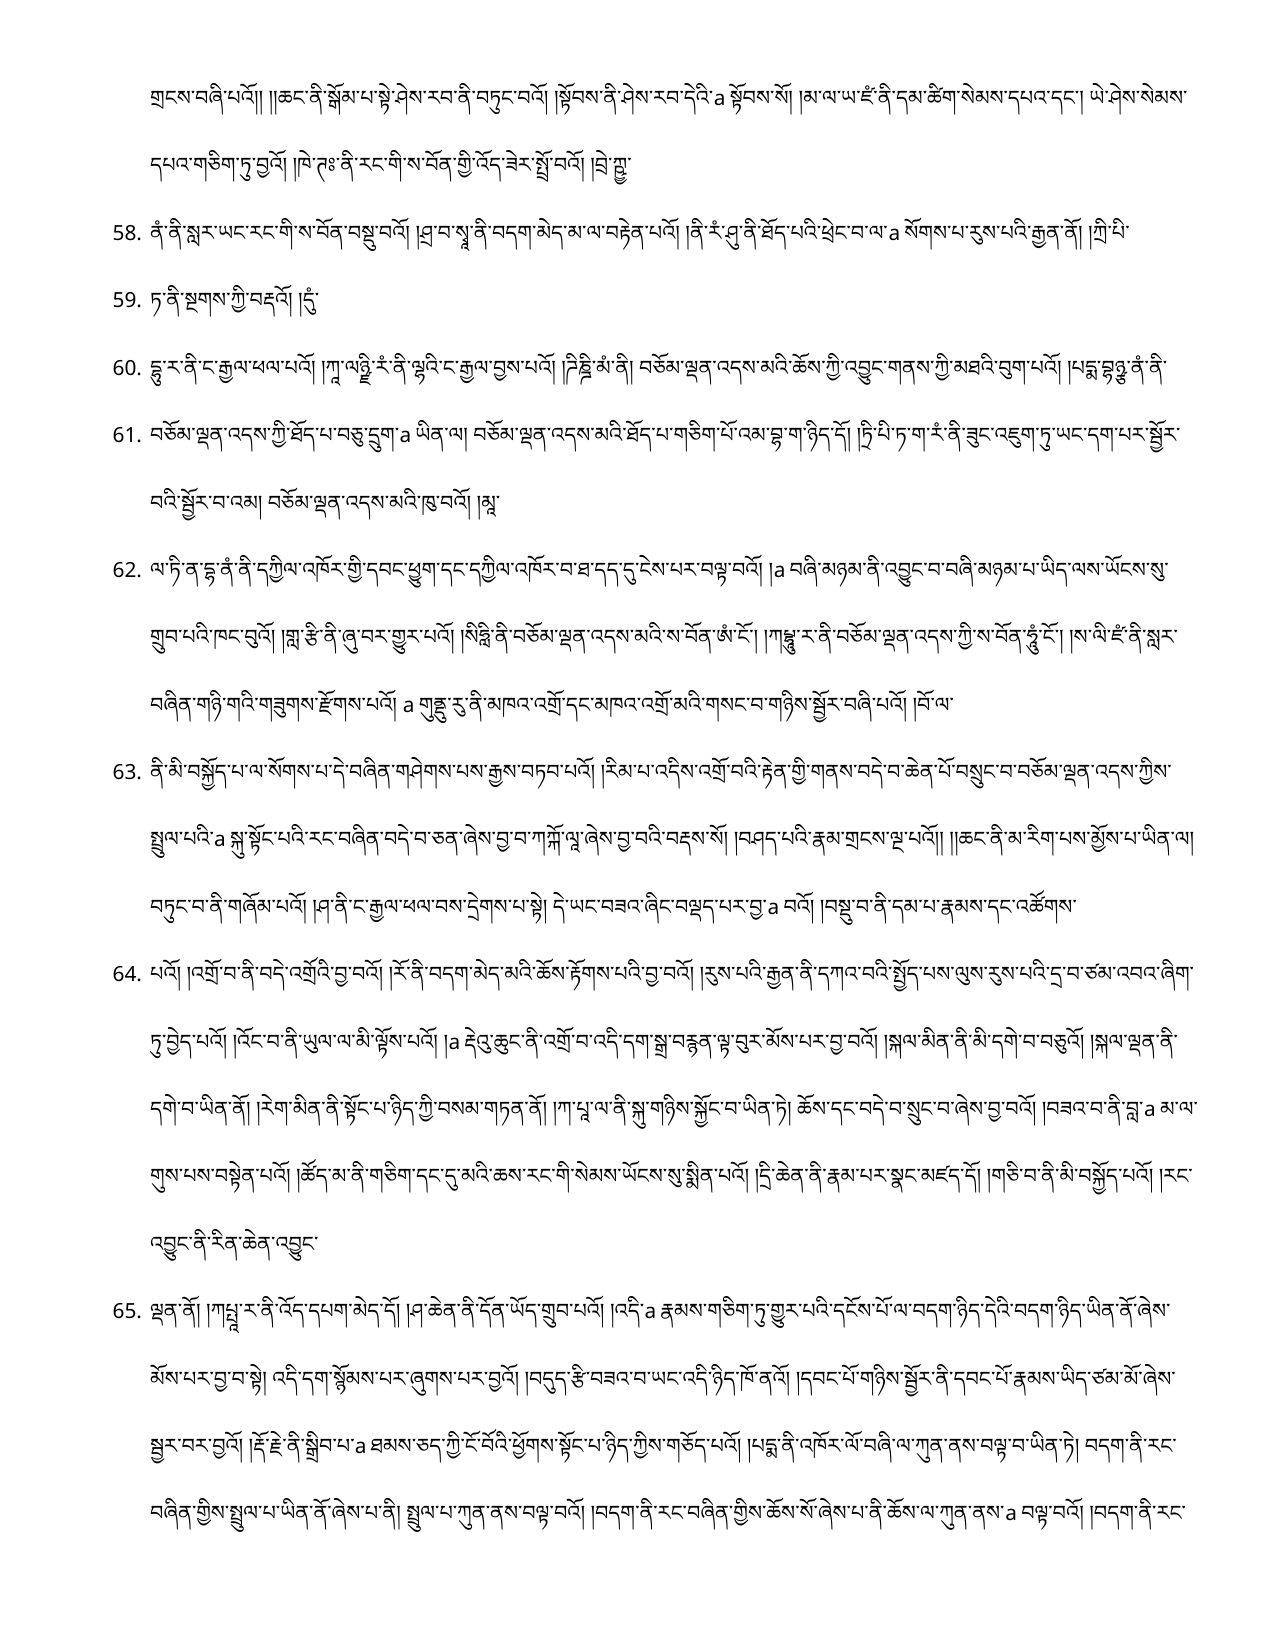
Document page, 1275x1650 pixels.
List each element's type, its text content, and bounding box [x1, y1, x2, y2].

list ནི་མི་བསྐྱོད་པ་ལ་སོགས་པ་དེ་བཞིན་གཤེགས་པས་རྒྱས་བཏབ་པའོ། །རིམ་པ་འདིས་འགྲོ་བའི་རྟེན་གྱི་གནས་བདེ་བ་ཆེན་པོ་བསྲུང་བ་བཅོམ་ལྡན་འདས་ཀྱིས་སྤྲུལ་པའི་aསྐུ་སྟོང་པའི་རང་བཞིན་བདེ་བ་ཅན་ཞེས་བྱ་བ་ཀཀྐོ་ལཱ་ཞེས་བྱ་བའི་བརྡས་སོ། །བཤད་པའི་རྣམ་གྲངས་ལྔ་པའོ།། །།ཆང་ནི་མ་རིག་པས་མྱོས་པ་ཡིན་ལ། བཏུང་བ་ནི་གཞོམ་པའོ། །ཤ་ནི་ང་རྒྱལ་ཕལ་བས་དྲེགས་པ་སྟེ། དེ་ཡང་བཟའ་ཞིང་བལྡད་པར་བྱ་aབའོ། །བསྡུ་བ་ནི་དམ་པ་རྣམས་དང་འཚོགས་ [112, 749, 1200, 942]
list ནཾ་ནི་སླར་ཡང་རང་གི་ས་བོན་བསྡུ་བའོ། །ཤྲ་བ་སྭཱ་ནི་བདག་མེད་མ་ལ་བརྟེན་པའོ། །ནི་རཾ་ཤུ་ནི་ཐོད་པའི་ཕྲེང་བ་ལ་aསོགས་པ་རུས་པའི་རྒྱན་ནོ། །ཀྲི་པི་ [112, 210, 1200, 268]
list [112, 75, 1200, 201]
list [112, 1288, 1200, 1549]
list ལ་ཏི་ན་དྷ་ནཾ་ནི་དཀྱིལ་འཁོར་གྱི་དབང་ཕྱུག་དང་དཀྱིལ་འཁོར་བ་ཐ་དད་དུ་ངེས་པར་བལྟ་བའོ། །aབཞི་མཉམ་ནི་འབྱུང་བ་བཞི་མཉམ་པ་ཡིད་ལས་ཡོངས་སུ་གྲུབ་པའི་ཁང་བུའོ། །གླ་རྩི་ནི་ཞུ་བར་གྱུར་པའོ། །སིཧླི་ནི་བཅོམ་ལྡན་འདས་མའི་ས་བོན་ཨཾ་ངོ༌། །ཀཔྷཱུ་ར་ནི་བཅོམ་ལྡན་འདས་ཀྱི་ས་བོན་ཧཱུཾ་ངོ༌། །ས་ལི་ཛཾ་ནི་སླར་བཞིན་གཉི་གའི་གཟུགས་རྫོགས་པའོ། aགུནྡུ་རུ་ནི་མཁའ་འགྲོ་དང་མཁའ་འགྲོ་མའི་གསང་བ་གཉིས་སྦྱོར་བཞི་པའོ། །བོ་ལ་ [112, 547, 1200, 740]
list ཏ་ནི་སྔགས་ཀྱི་བརྡའོ། །དུཾ་ [112, 277, 1200, 336]
list པའོ། །འགྲོ་བ་ནི་བདེ་འགྲོའི་བྱ་བའོ། །རོ་ནི་བདག་མེད་མའི་ཆོས་རྟོགས་པའི་བྱ་བའོ། །རུས་པའི་རྒྱན་ནི་དཀའ་བའི་སྤྱོད་པས་ལུས་རུས་པའི་དྲ་བ་ཙམ་འབའ་ཞིག་ཏུ་བྱེད་པའོ། །འོང་བ་ནི་ཡུལ་ལ་མི་ལྟོས་པའོ། །aརྡེའུ་ཆུང་ནི་འགྲོ་བ་འདི་དག་སྒྲ་བརྙན་ལྟ་བུར་མོས་པར་བྱ་བའོ། །སྐལ་མིན་ནི་མི་དགེ་བ་བཅུའོ། །སྐལ་ལྡན་ནི་དགེ་བ་ཡིན་ནོ། །རེག་མིན་ནི་སྟོང་པ་ཉིད་ཀྱི་བསམ་གཏན་ནོ། །ཀ་པཱ་ལ་ནི་སྐུ་གཉིས་སྐྱོང་བ་ཡིན་ཏེ། ཆོས་དང་བདེ་བ་སྲུང་བ་ཞེས་བྱ་བའོ། །བཟའ་བ་ནི་བླ་aམ་ལ་གུས་པས་བསྟེན་པའོ། །ཚོད་མ་ནི་གཅིག་དང་དུ་མའི་ཆས་རང་གི་སེམས་ཡོངས་སུ་སྨིན་པའོ། །དྲི་ཆེན་ནི་རྣམ་པར་སྣང་མཛད་དོ། །གཅི་བ་ནི་མི་བསྐྱོད་པའོ། །རང་འབྱུང་ནི་རིན་ཆེན་འབྱུང་ [112, 951, 1200, 1279]
list དྷུ་ར་ནི་ང་རྒྱལ་ཕལ་པའོ། །ཀཱ་ལཉྫི་རཾ་ནི་ལྷའི་ང་རྒྱལ་བྱས་པའོ། །ཌིཎྜི་མཾ་ནི། བཅོམ་ལྡན་འདས་མའི་ཆོས་ཀྱི་འབྱུང་གནས་ཀྱི་མཐའི་བུག་པའོ། །པདྨ་བྷཉྩ་ནཾ་ནི་ [112, 344, 1200, 403]
list བཅོམ་ལྡན་འདས་ཀྱི་ཐོད་པ་བཅུ་དྲུག་aཡིན་ལ། བཅོམ་ལྡན་འདས་མའི་ཐོད་པ་གཅིག་པོ་འམ་བྷ་ག་ཉིད་དོ། །ཏྲི་པི་ཏ་ག་རཾ་ནི་ཟུང་འཇུག་ཏུ་ཡང་དག་པར་སྦྱོར་བའི་སྦྱོར་བ་འམ། བཅོམ་ལྡན་འདས་མའི་ཁུ་བའོ། །མཱ་ [112, 412, 1200, 538]
